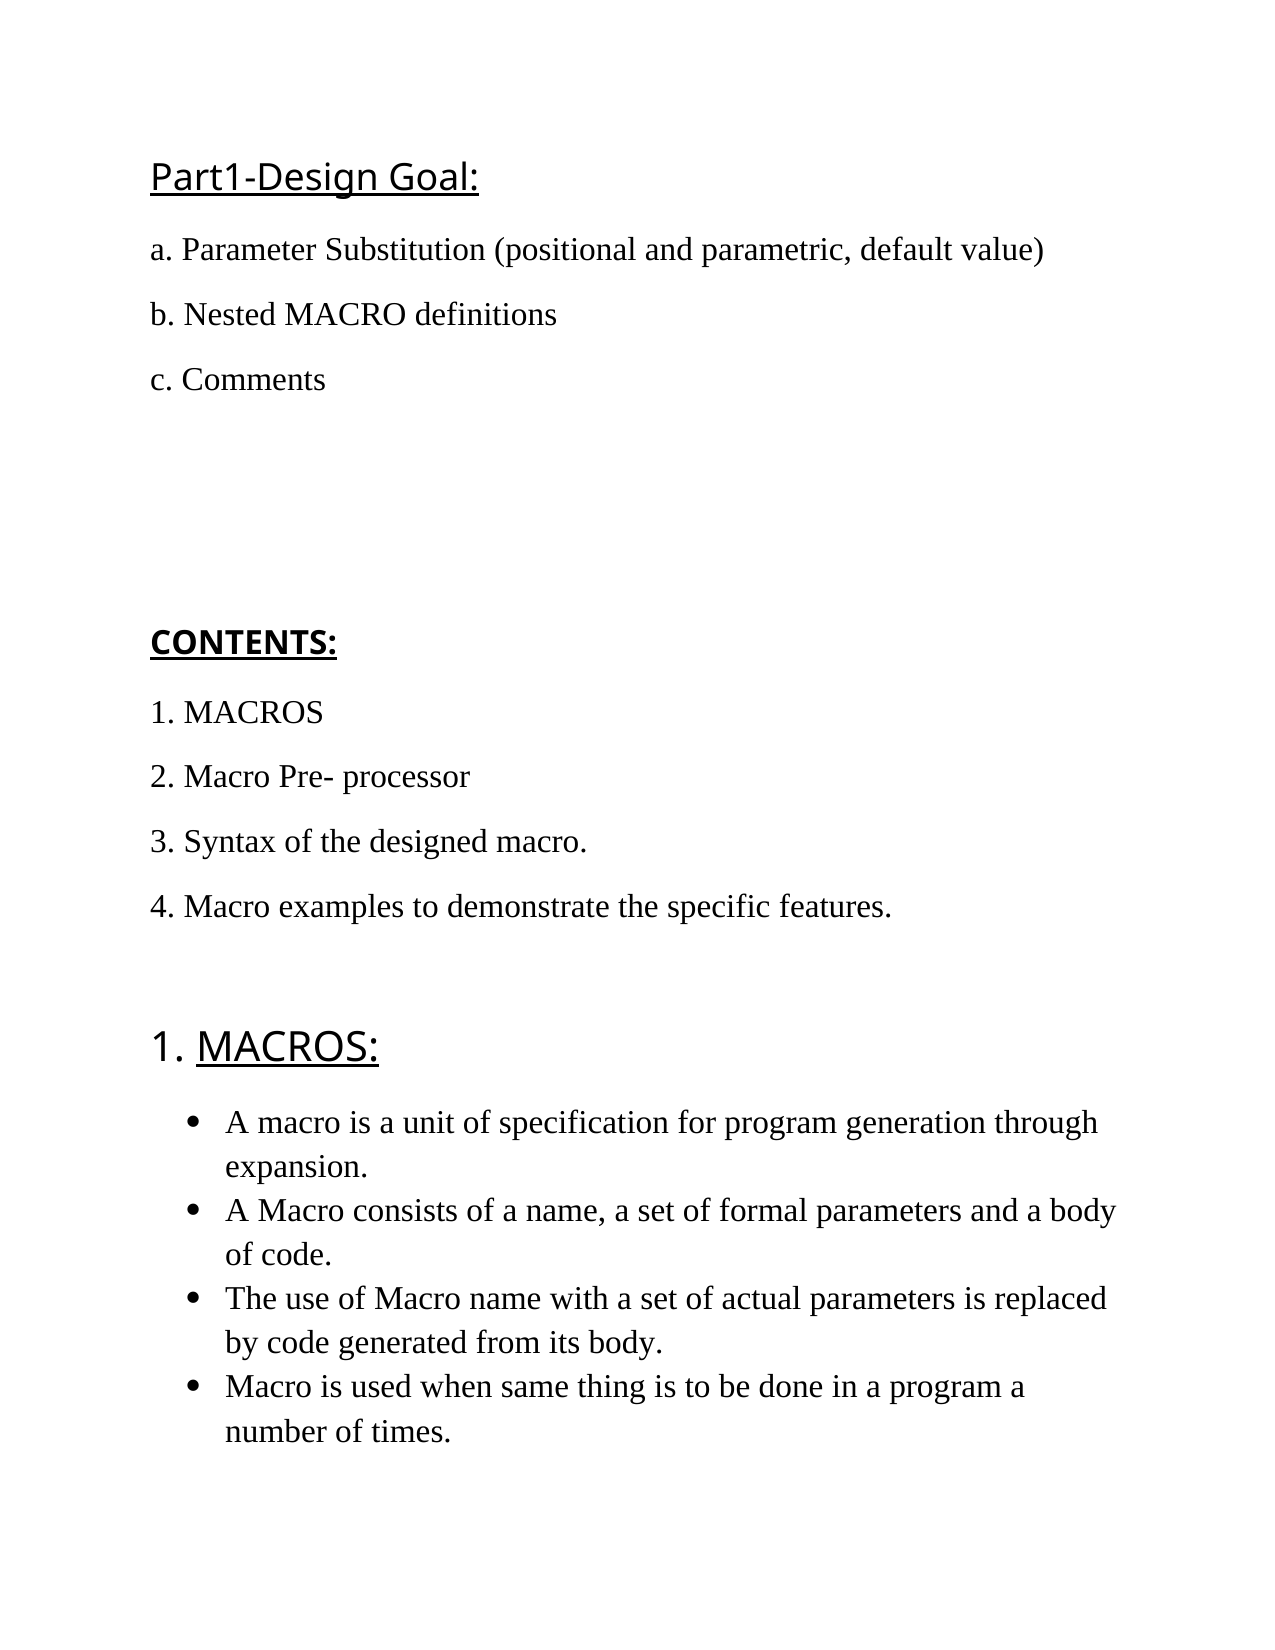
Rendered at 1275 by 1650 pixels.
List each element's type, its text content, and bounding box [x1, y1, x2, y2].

list A macro is a unit of specification for program generation through expansion. [187, 1102, 1125, 1185]
list The use of Macro name with a set of actual parameters is replaced by code generated from its body. [187, 1279, 1125, 1361]
text 2. Macro Pre- processor [150, 757, 1125, 795]
text 3. Syntax of the designed macro. [150, 822, 1125, 860]
text b. Nested MACRO definitions [150, 294, 1125, 333]
text c. Comments [150, 359, 1125, 398]
text a. Parameter Substitution (positional and parametric, default value) [150, 229, 1125, 268]
list A Macro consists of a name, a set of formal parameters and a body of code. [187, 1191, 1125, 1273]
text 4. Macro examples to demonstrate the specific features. [150, 887, 1125, 925]
text 1. MACROS: [150, 1016, 1125, 1073]
text 1. MACROS [150, 692, 1125, 730]
text CONTENTS: [150, 619, 1125, 664]
list Macro is used when same thing is to be done in a program a number of times. [187, 1367, 1125, 1449]
text Part1-Design Goal: [150, 150, 1125, 201]
